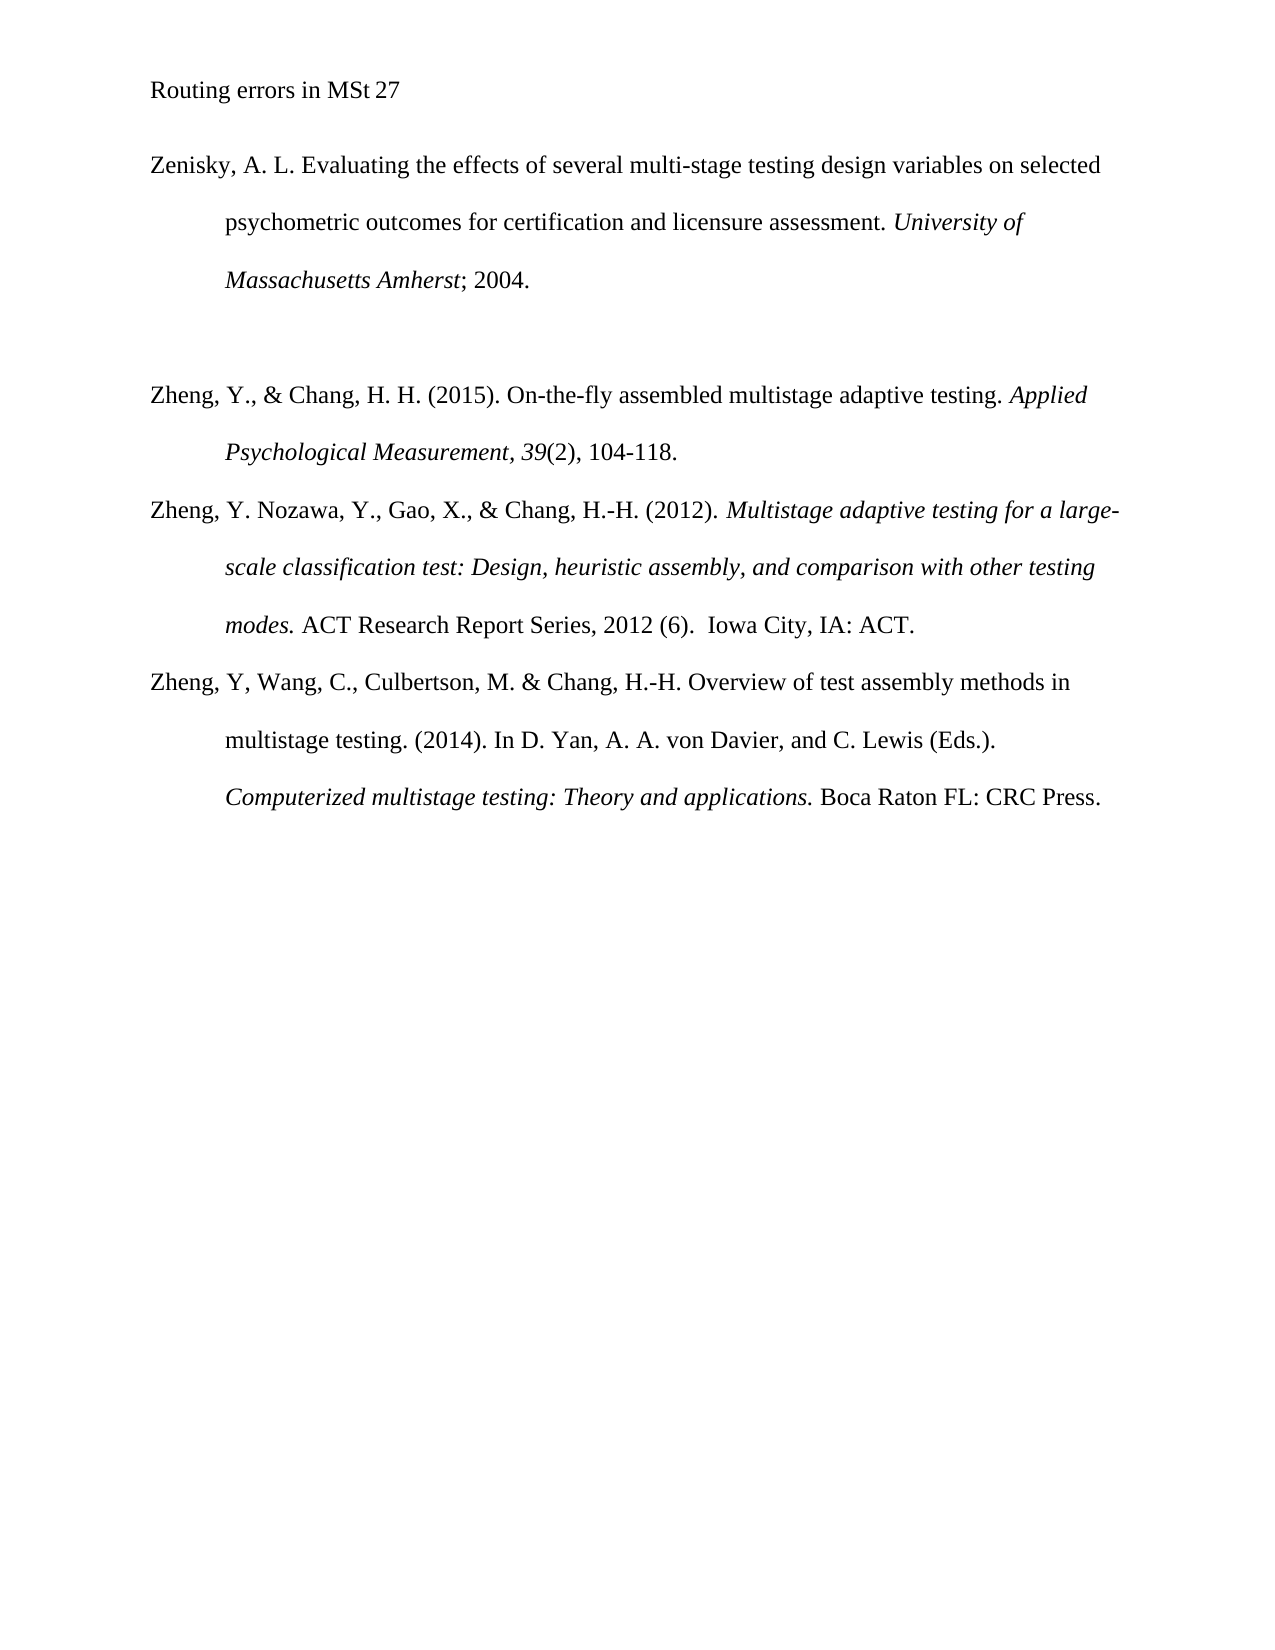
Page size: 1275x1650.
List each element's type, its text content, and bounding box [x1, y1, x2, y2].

text Zheng, Y., & Chang, H. H. (2015). On-the-fly assembled multistage adaptive testing. Applied Psychological Measurement, 39(2), 104-118. [150, 380, 1125, 466]
text Zheng, Y, Wang, C., Culbertson, M. & Chang, H.-H. Overview of test assembly methods in multistage testing. (2014). In D. Yan, A. A. von Davier, and C. Lewis (Eds.). Computerized multistage testing: Theory and applications. Boca Raton FL: CRC Press. [150, 667, 1125, 811]
text Zheng, Y. Nozawa, Y., Gao, X., & Chang, H.-H. (2012). Multistage adaptive testing for a large-scale classification test: Design, heuristic assembly, and comparison with other testing modes. ACT Research Report Series, 2012 (6). Iowa City, IA: ACT. [150, 495, 1125, 639]
text Zenisky, A. L. Evaluating the effects of several multi-stage testing design variables on selected psychometric outcomes for certification and licensure assessment. University of Massachusetts Amherst; 2004. [150, 150, 1125, 294]
